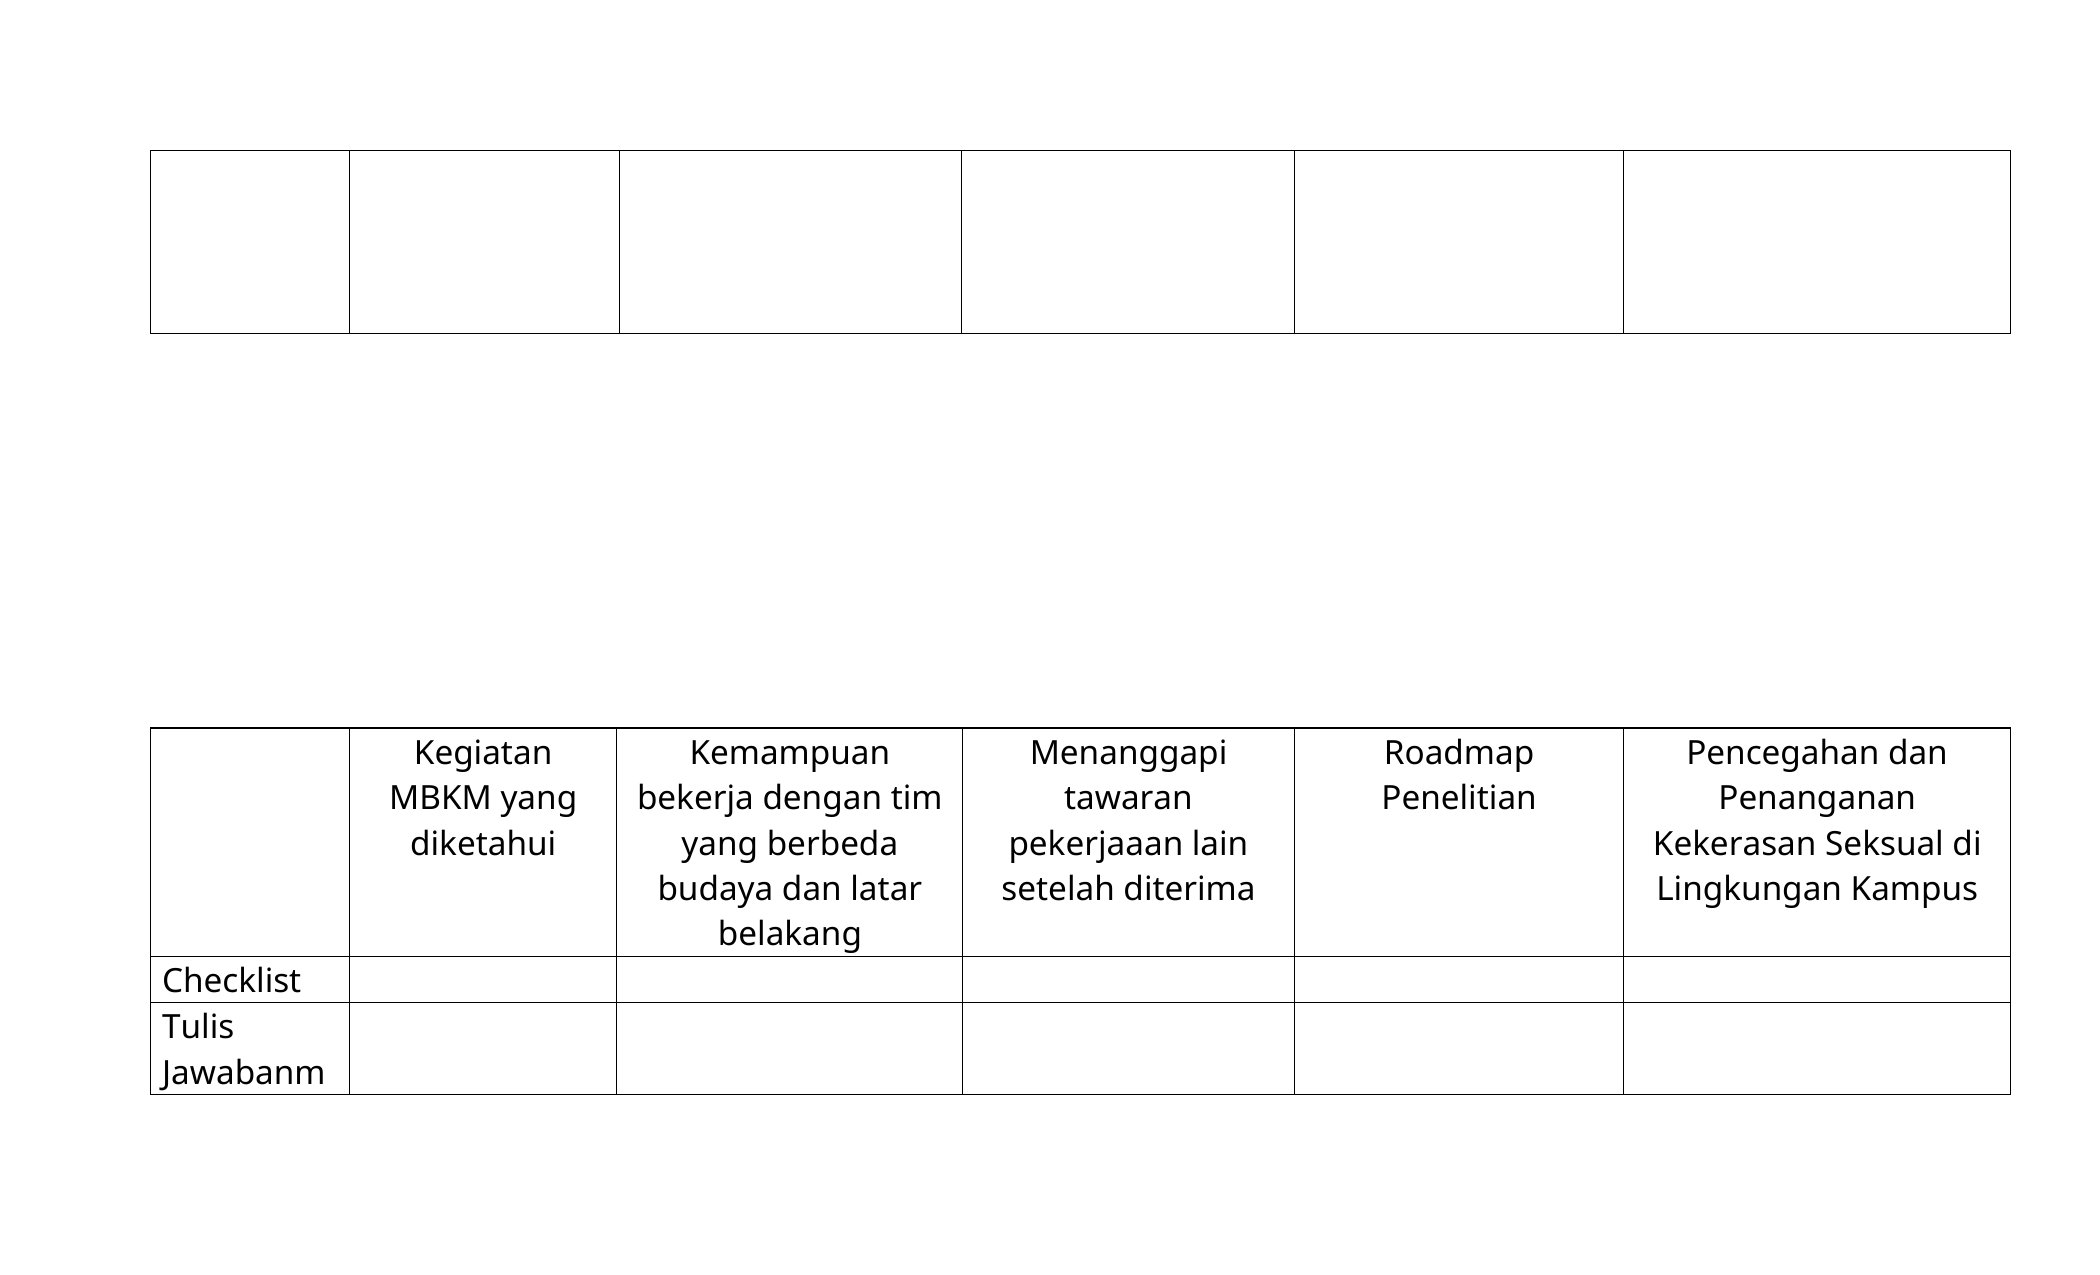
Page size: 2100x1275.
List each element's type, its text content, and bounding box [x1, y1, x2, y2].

table_cell [1295, 151, 1623, 333]
table_cell [963, 957, 1294, 1002]
table_cell [617, 1003, 962, 1094]
table_cell Checklist [151, 957, 349, 1002]
table_cell [1295, 1003, 1623, 1094]
table_cell [1295, 957, 1623, 1002]
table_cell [151, 151, 349, 333]
table_header Menanggapi tawaran pekerjaaan lain setelah diterima [963, 729, 1294, 956]
table_cell [350, 151, 619, 333]
table_cell [350, 957, 616, 1002]
table_header Roadmap Penelitian [1295, 729, 1623, 956]
table_header Kemampuan bekerja dengan tim yang berbeda budaya dan latar belakang [617, 729, 962, 956]
table_cell [962, 151, 1294, 333]
table_cell [1624, 957, 2010, 1002]
table_header [151, 729, 349, 956]
table_cell [617, 957, 962, 1002]
table_cell [1624, 151, 2010, 333]
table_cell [151, 1003, 349, 1094]
table_cell [1624, 1003, 2010, 1094]
table_cell [620, 151, 961, 333]
table_header Kegiatan MBKM yang diketahui [350, 729, 616, 956]
table_cell [963, 1003, 1294, 1094]
table_cell [350, 1003, 616, 1094]
table_header Pencegahan dan Penanganan Kekerasan Seksual di Lingkungan Kampus [1624, 729, 2010, 956]
